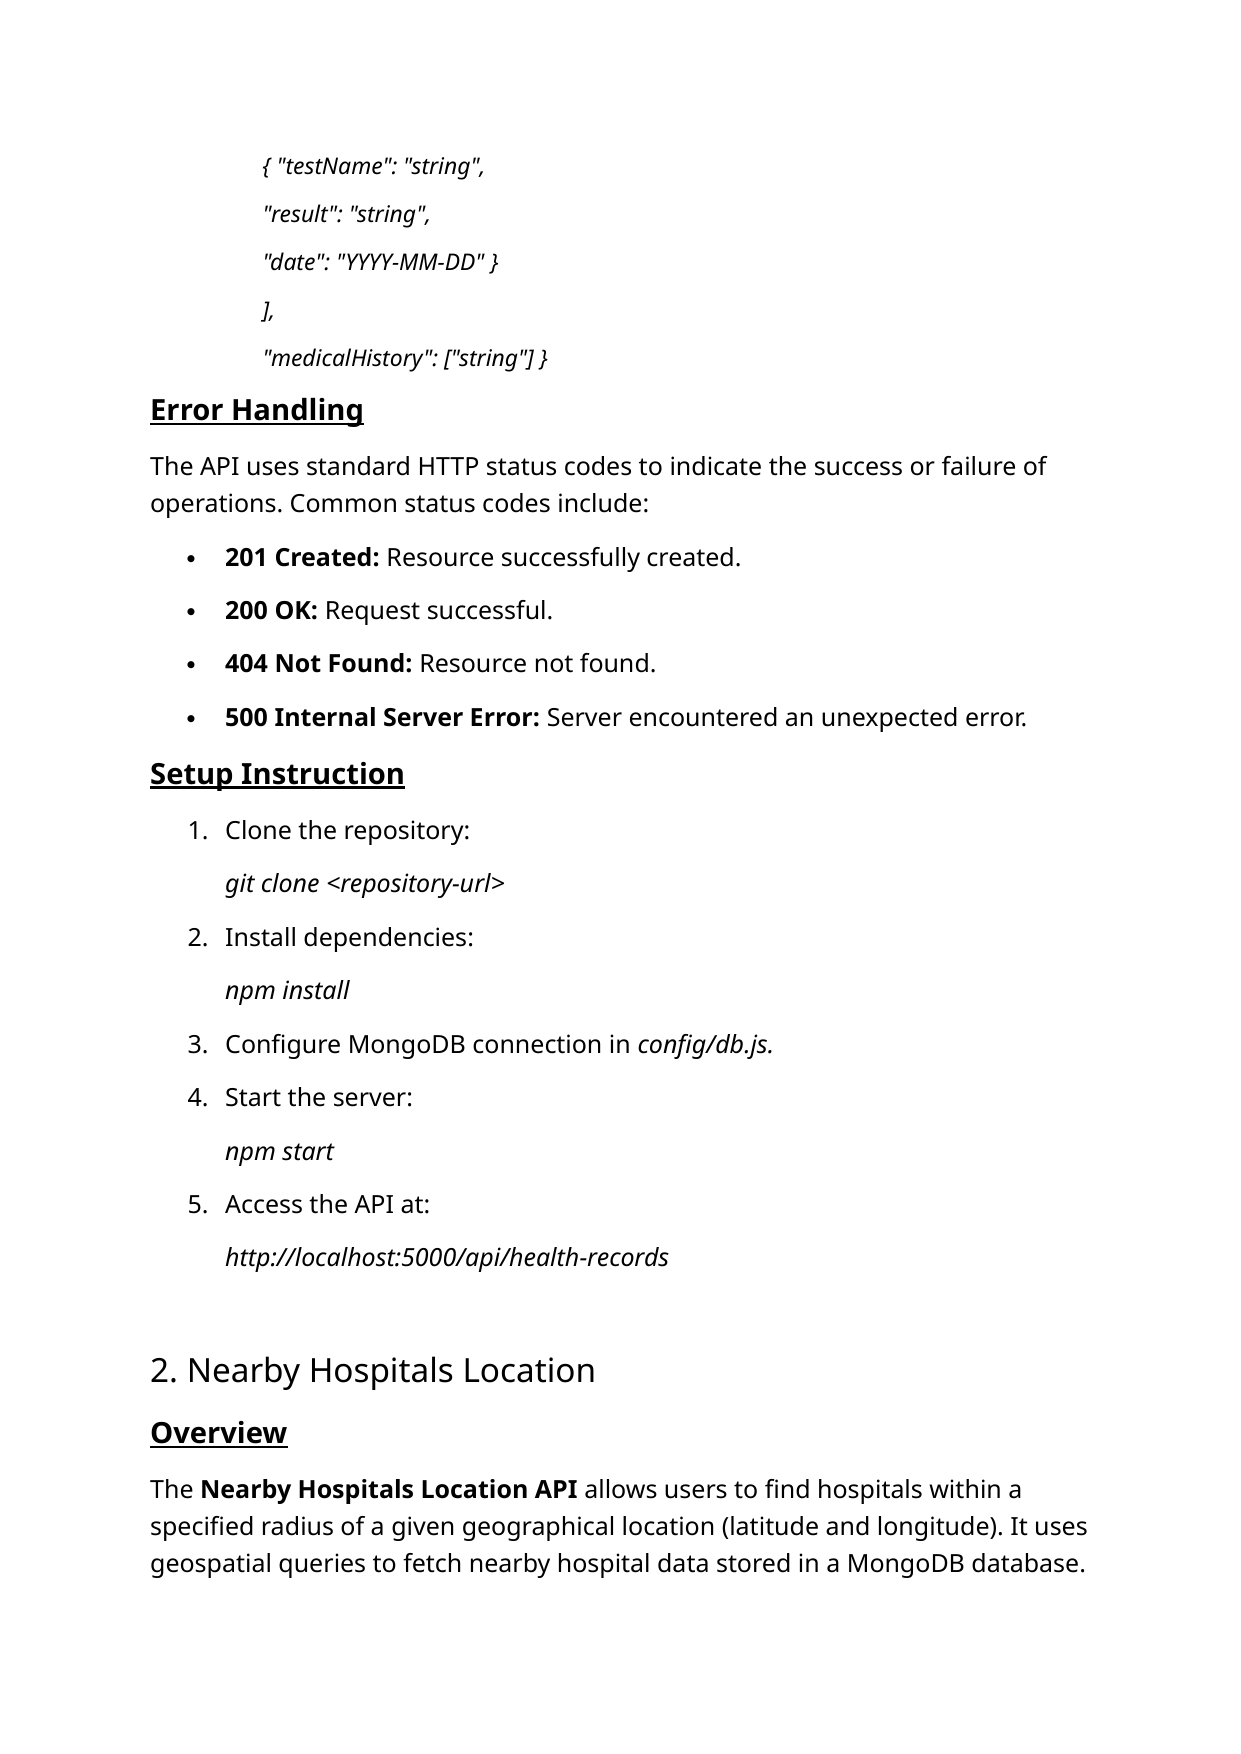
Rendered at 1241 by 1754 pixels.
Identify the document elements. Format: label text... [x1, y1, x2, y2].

text http://localhost:5000/api/health-records [150, 1240, 1090, 1274]
text The Nearby Hospitals Location API allows users to find hospitals within a specified radius of a given geographical location (latitude and longitude). It uses geospatial queries to fetch nearby hospital data stored in a MongoDB database. [150, 1472, 1090, 1579]
text npm install [150, 973, 1090, 1007]
list 500 Internal Server Error: Server encountered an unexpected error. [187, 699, 1090, 734]
text Setup Instruction [150, 753, 1090, 793]
text "medicalHistory": ["string"] } [262, 342, 1090, 373]
list Clone the repository: [187, 812, 1090, 847]
text npm start [150, 1133, 1090, 1167]
text The API uses standard HTTP status codes to indicate the success or failure of operations. Common status codes include: [150, 449, 1090, 520]
list Configure MongoDB connection in config/db.js. [187, 1026, 1090, 1060]
list 404 Not Found: Resource not found. [187, 646, 1090, 680]
text { "testName": "string", [262, 150, 1090, 181]
text "result": "string", [262, 198, 1090, 229]
text ], [262, 294, 1090, 325]
list 201 Created: Resource successfully created. [187, 539, 1090, 573]
text Error Handling [150, 389, 1090, 429]
list Start the server: [187, 1080, 1090, 1114]
text Overview [150, 1412, 1090, 1452]
text git clone <repository-url> [225, 866, 1090, 900]
list Access the API at: [187, 1187, 1090, 1221]
list Install dependencies: [187, 919, 1090, 953]
list 200 OK: Request successful. [187, 593, 1090, 627]
text 2. Nearby Hospitals Location [150, 1347, 1090, 1392]
text "date": "YYYY-MM-DD" } [262, 246, 1090, 277]
